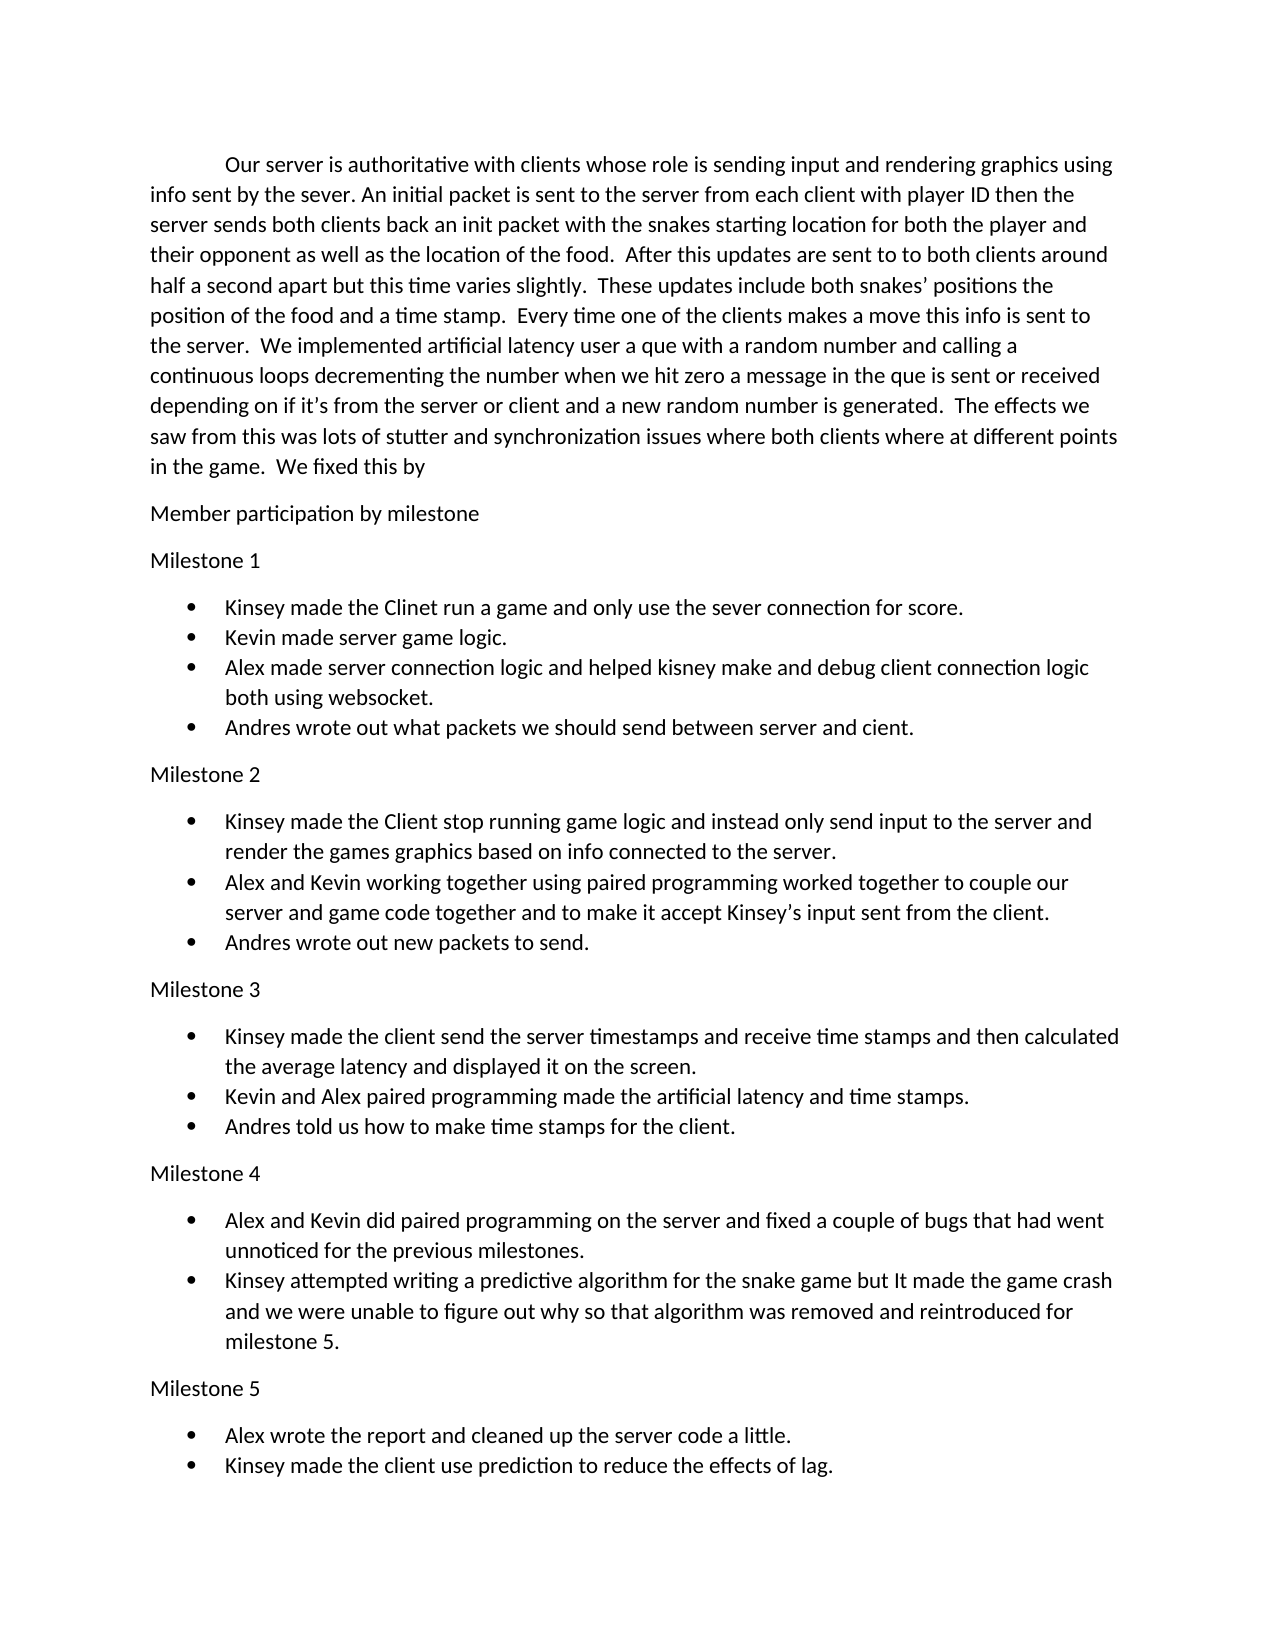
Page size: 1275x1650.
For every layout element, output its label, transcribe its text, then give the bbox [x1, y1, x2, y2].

list Kinsey made the Clinet run a game and only use the sever connection for score. [187, 593, 1125, 621]
list Alex wrote the report and cleaned up the server code a little. [187, 1421, 1125, 1449]
list Kevin and Alex paired programming made the artificial latency and time stamps. [187, 1082, 1125, 1110]
list Andres wrote out new packets to send. [187, 928, 1125, 956]
list Andres wrote out what packets we should send between server and cient. [187, 713, 1125, 742]
list Kinsey attempted writing a predictive algorithm for the snake game but It made the game crash and we were unable to figure out why so that algorithm was removed and reintroduced for milestone 5. [187, 1267, 1125, 1355]
text Member participation by milestone [150, 499, 1125, 527]
list Alex made server connection logic and helped kisney make and debug client connection logic both using websocket. [187, 653, 1125, 711]
text Milestone 2 [150, 760, 1125, 788]
text Milestone 1 [150, 546, 1125, 574]
list Andres told us how to make time stamps for the client. [187, 1112, 1125, 1141]
list Kevin made server game logic. [187, 623, 1125, 651]
text Our server is authoritative with clients whose role is sending input and rendering graphics using info sent by the sever. An initial packet is sent to the server from each client with player ID then the server sends both clients back an init packet with the snakes starting location for both the player and their opponent as well as the location of the food. After this updates are sent to to both clients around half a second apart but this time varies slightly. These updates include both snakes’ positions the position of the food and a time stamp. Every time one of the clients makes a move this info is sent to the server. We implemented artificial latency user a que with a random number and calling a continuous loops decrementing the number when we hit zero a message in the que is sent or received depending on if it’s from the server or client and a new random number is generated. The effects we saw from this was lots of stutter and synchronization issues where both clients where at different points in the game. We fixed this by [150, 150, 1125, 480]
list Kinsey made the Client stop running game logic and instead only send input to the server and render the games graphics based on info connected to the server. [187, 807, 1125, 866]
text Milestone 3 [150, 975, 1125, 1003]
list Kinsey made the client send the server timestamps and receive time stamps and then calculated the average latency and displayed it on the screen. [187, 1022, 1125, 1080]
text Milestone 5 [150, 1374, 1125, 1402]
list Alex and Kevin working together using paired programming worked together to couple our server and game code together and to make it accept Kinsey’s input sent from the client. [187, 868, 1125, 926]
list Alex and Kevin did paired programming on the server and fixed a couple of bugs that had went unnoticed for the previous milestones. [187, 1206, 1125, 1264]
text Milestone 4 [150, 1159, 1125, 1187]
list Kinsey made the client use prediction to reduce the effects of lag. [187, 1451, 1125, 1479]
